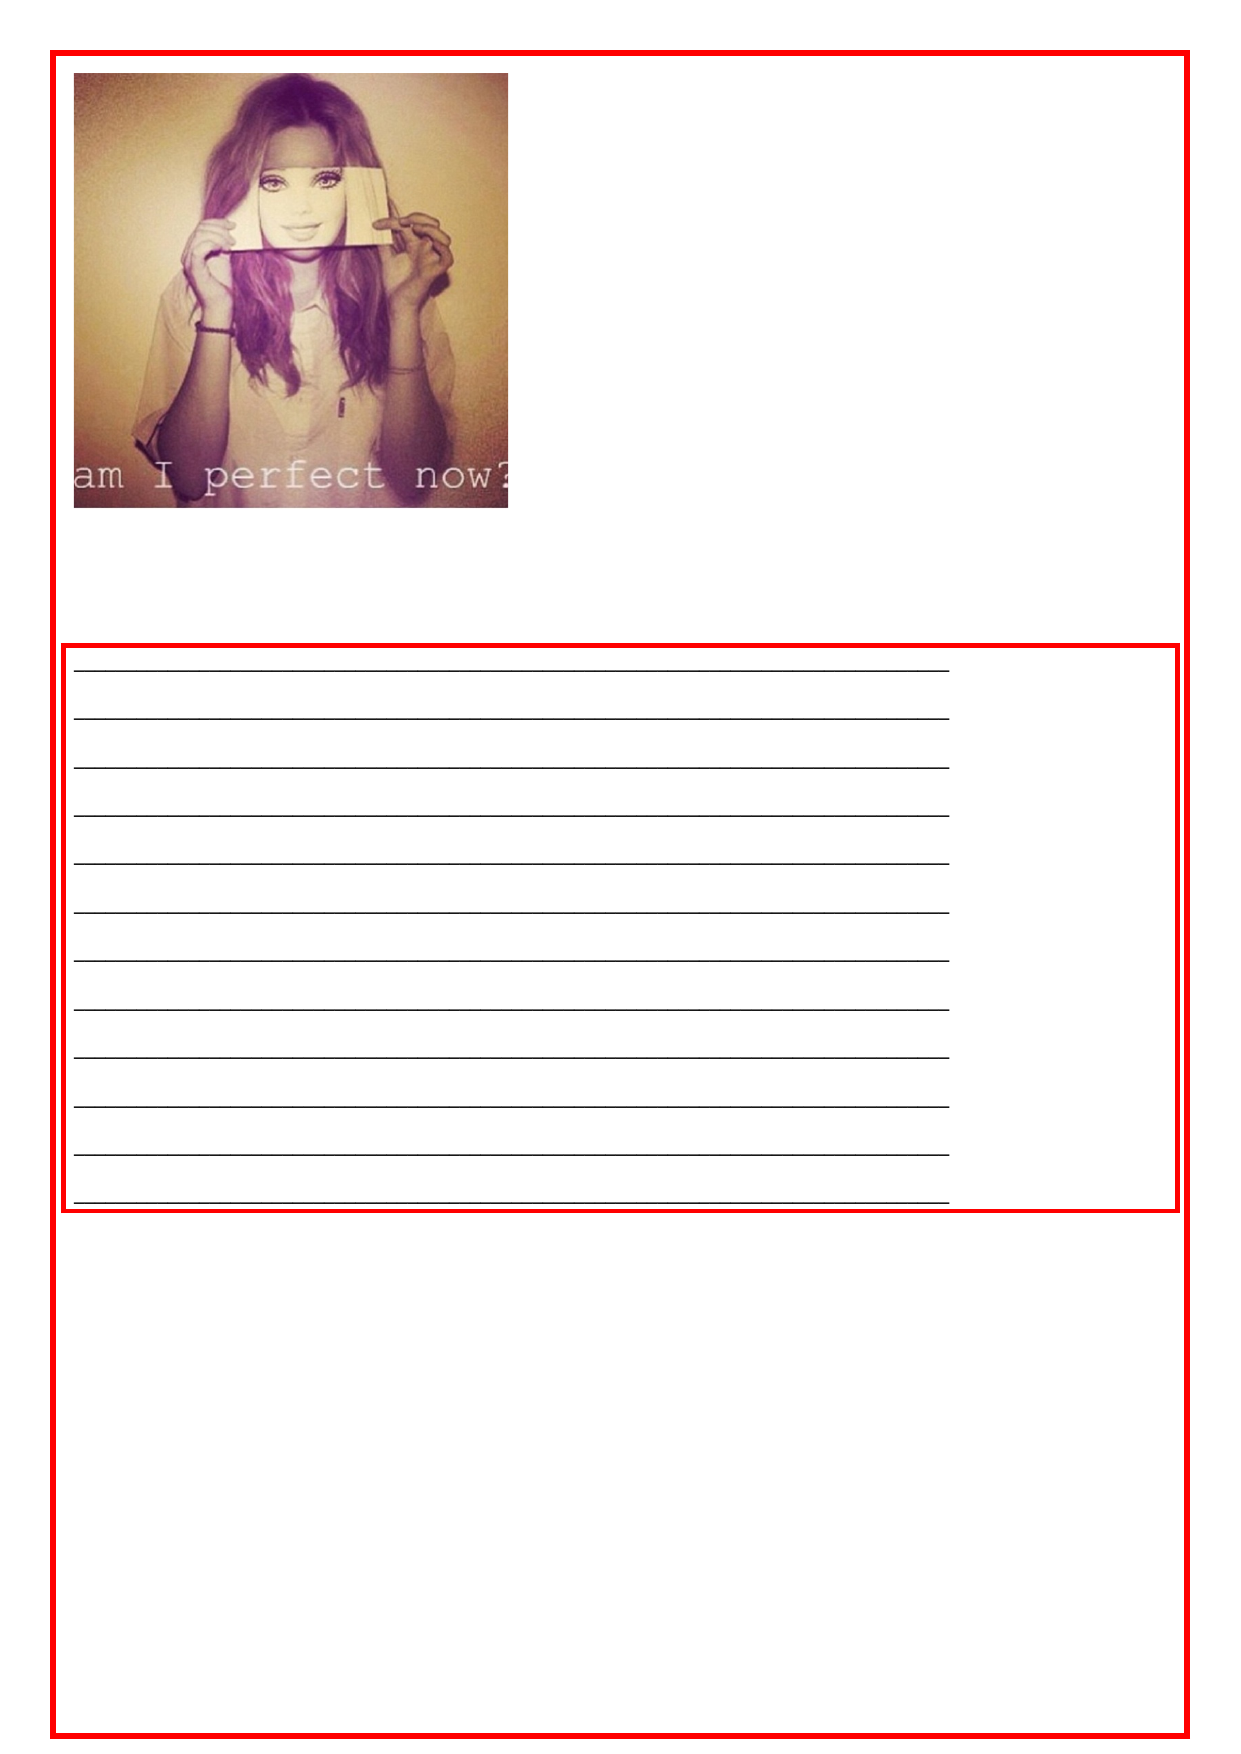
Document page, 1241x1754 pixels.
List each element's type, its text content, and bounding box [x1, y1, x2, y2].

text ____________________________________________________________________________________ [66, 1030, 1175, 1061]
picture [73, 73, 509, 509]
text ____________________________________________________________________________________ [66, 982, 1175, 1013]
text ____________________________________________________________________________________ [66, 885, 1175, 916]
text ____________________________________________________________________________________ [66, 837, 1175, 867]
text ____________________________________________________________________________________ [66, 648, 1175, 674]
text ____________________________________________________________________________________ [66, 788, 1175, 819]
text ____________________________________________________________________________________ [66, 740, 1175, 771]
text ____________________________________________________________________________________ [66, 691, 1175, 722]
text ____________________________________________________________________________________ [66, 1079, 1175, 1109]
text ____________________________________________________________________________________ [66, 1176, 1175, 1209]
text ____________________________________________________________________________________ [66, 1127, 1175, 1158]
text ____________________________________________________________________________________ [66, 933, 1175, 964]
